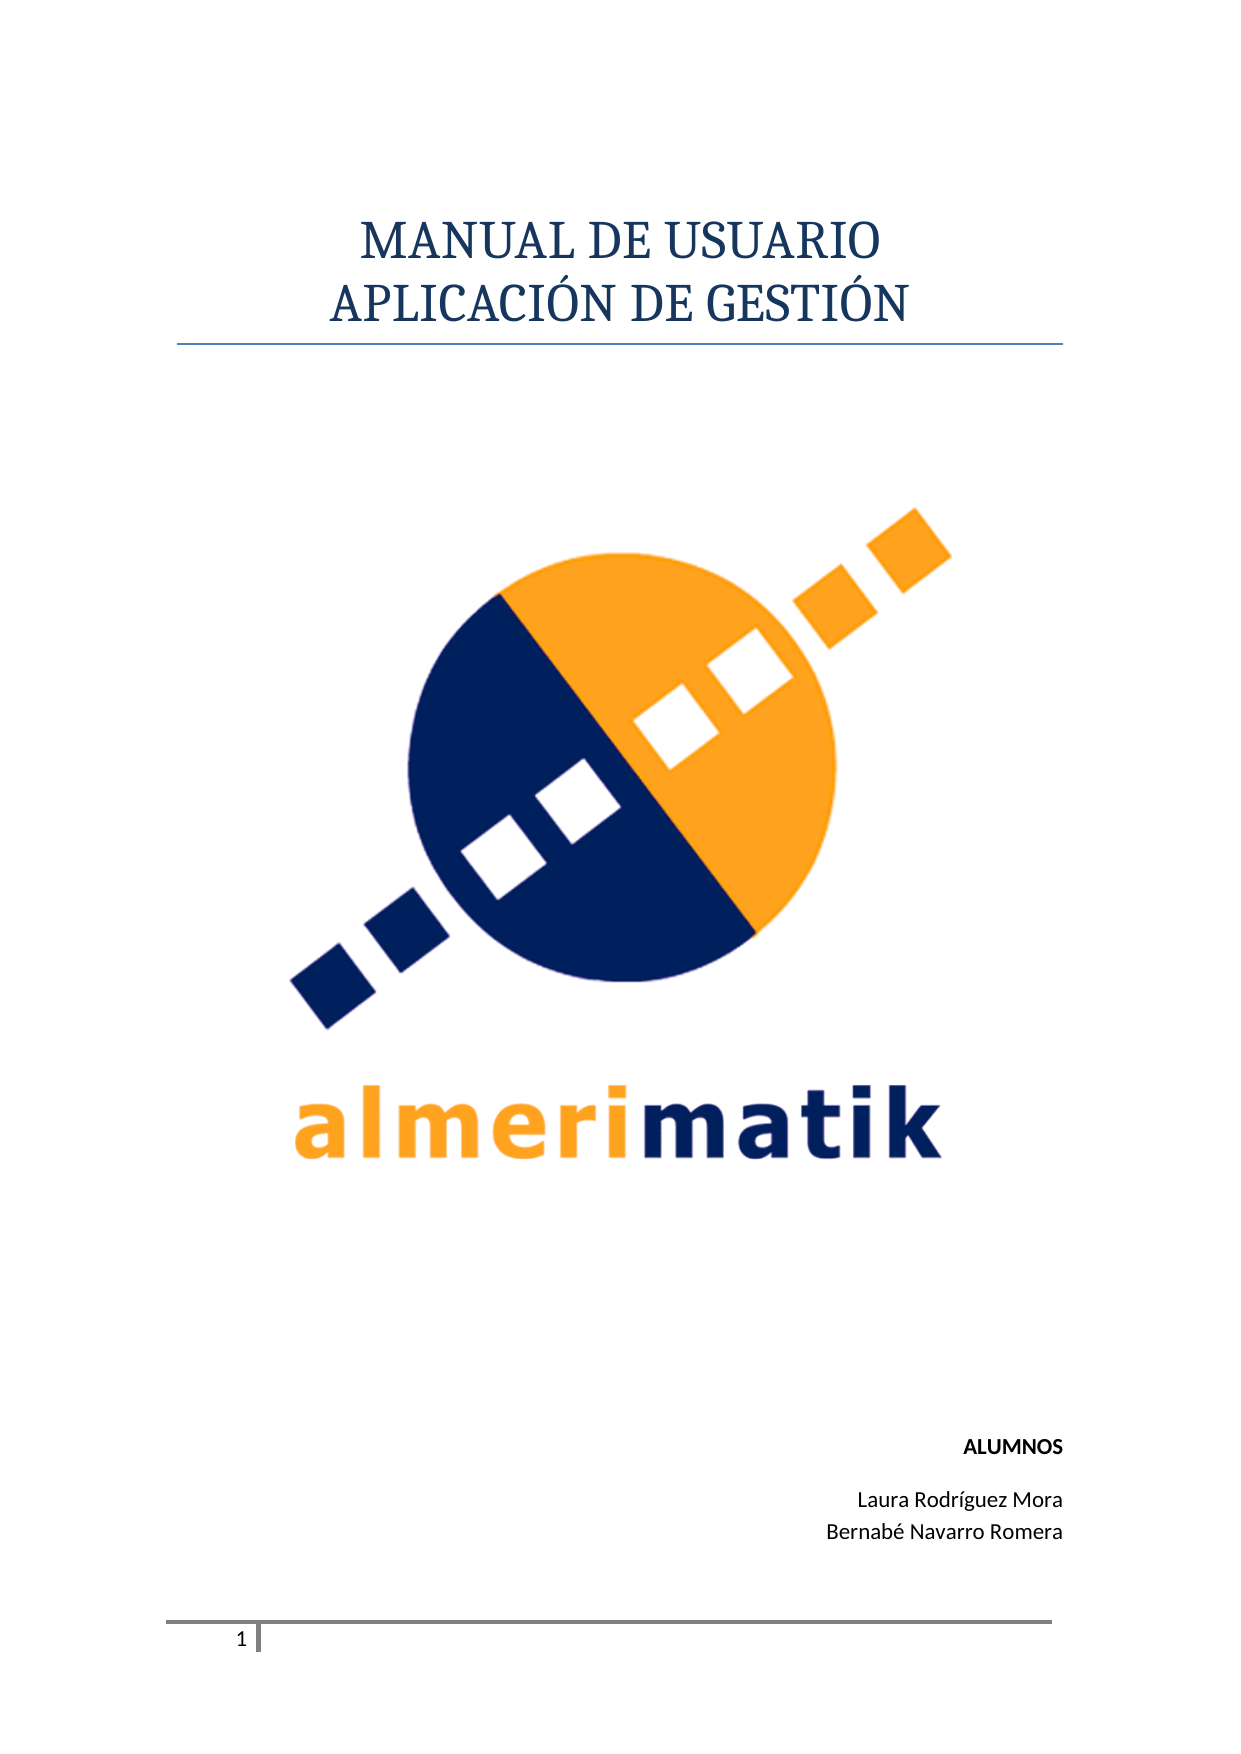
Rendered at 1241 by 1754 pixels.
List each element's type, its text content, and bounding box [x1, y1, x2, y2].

title MANUAL DE USUARIO [177, 210, 1063, 272]
text Laura Rodríguez Mora [177, 1485, 1063, 1513]
text ALUMNOS [177, 1432, 1063, 1460]
text Bernabé Navarro Romera [177, 1517, 1063, 1546]
title APLICACIÓN DE GESTIÓN [177, 272, 1063, 343]
picture [177, 482, 1063, 1196]
